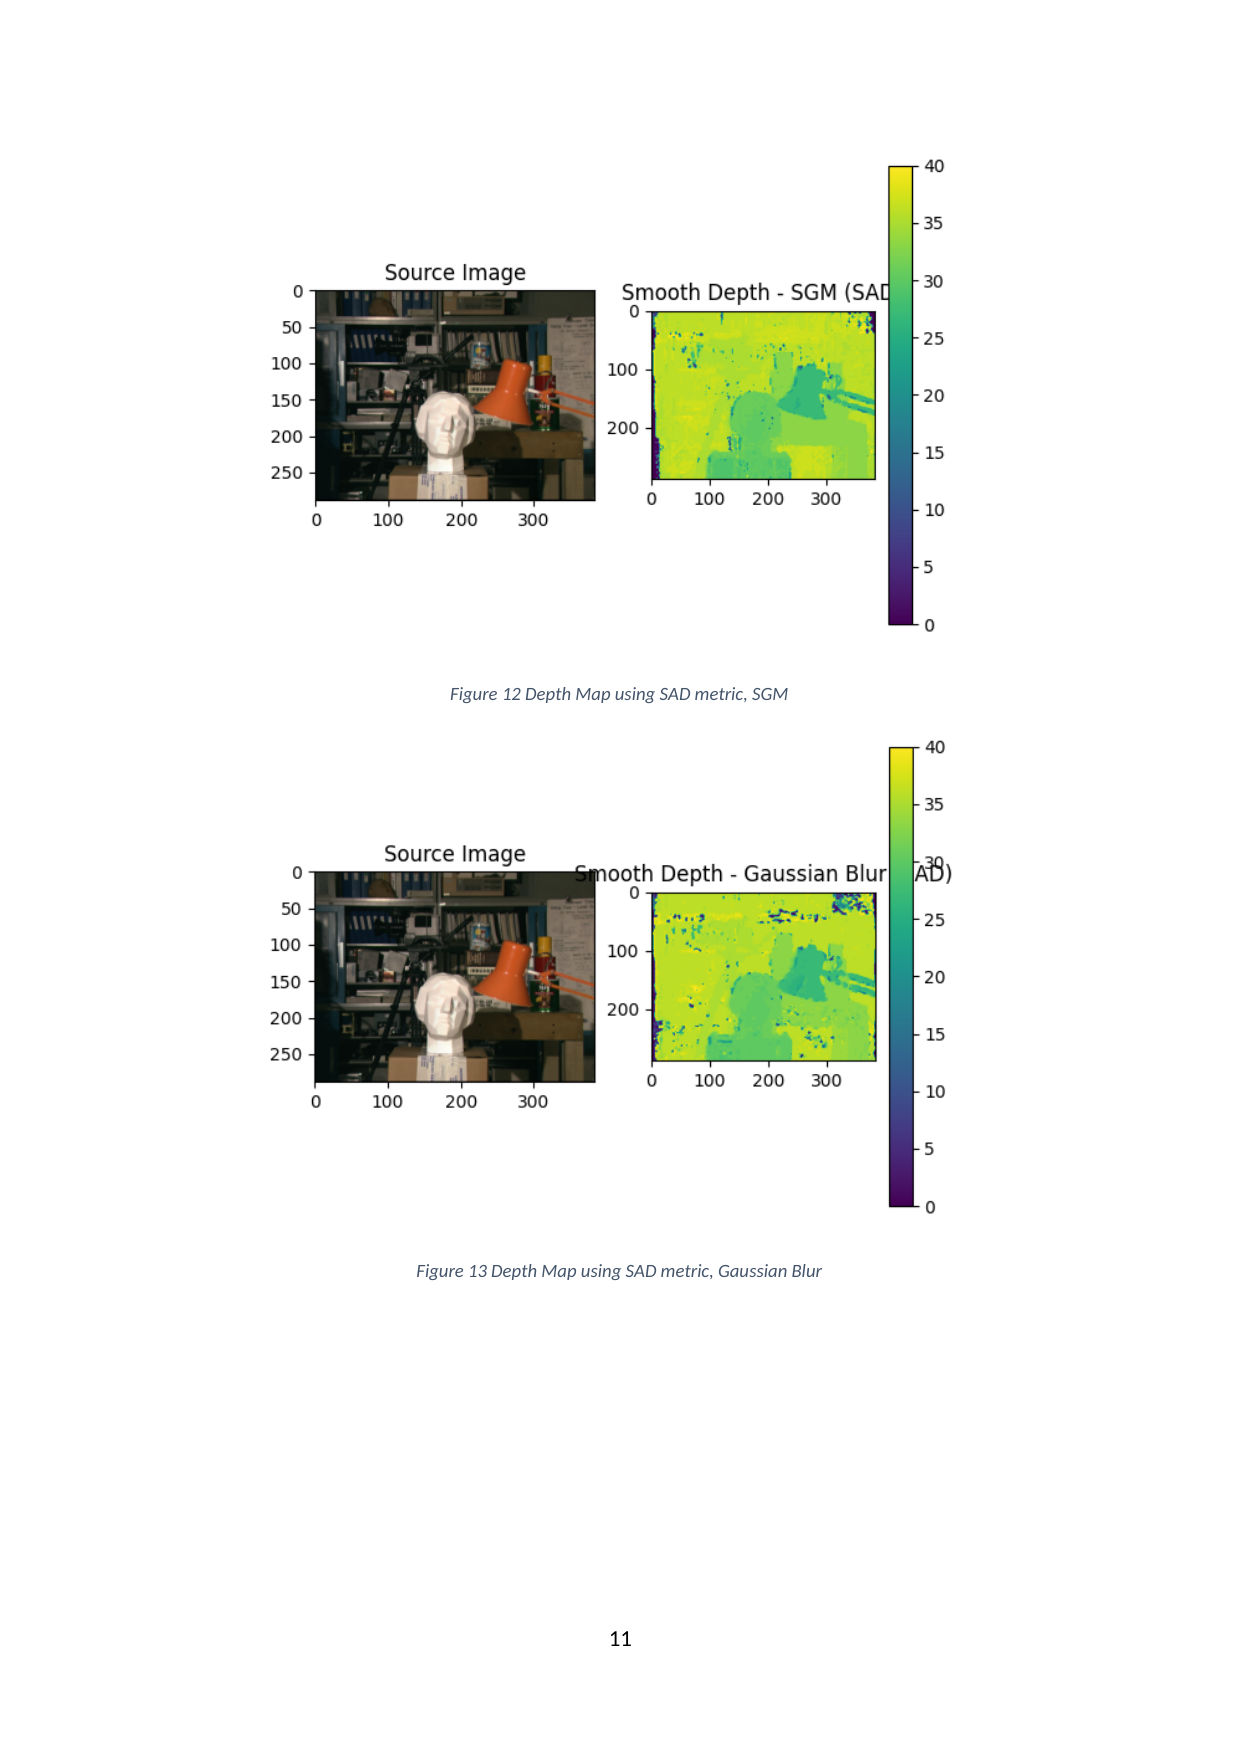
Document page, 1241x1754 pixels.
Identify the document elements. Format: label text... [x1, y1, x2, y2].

picture [216, 150, 1009, 652]
picture [215, 726, 1011, 1229]
